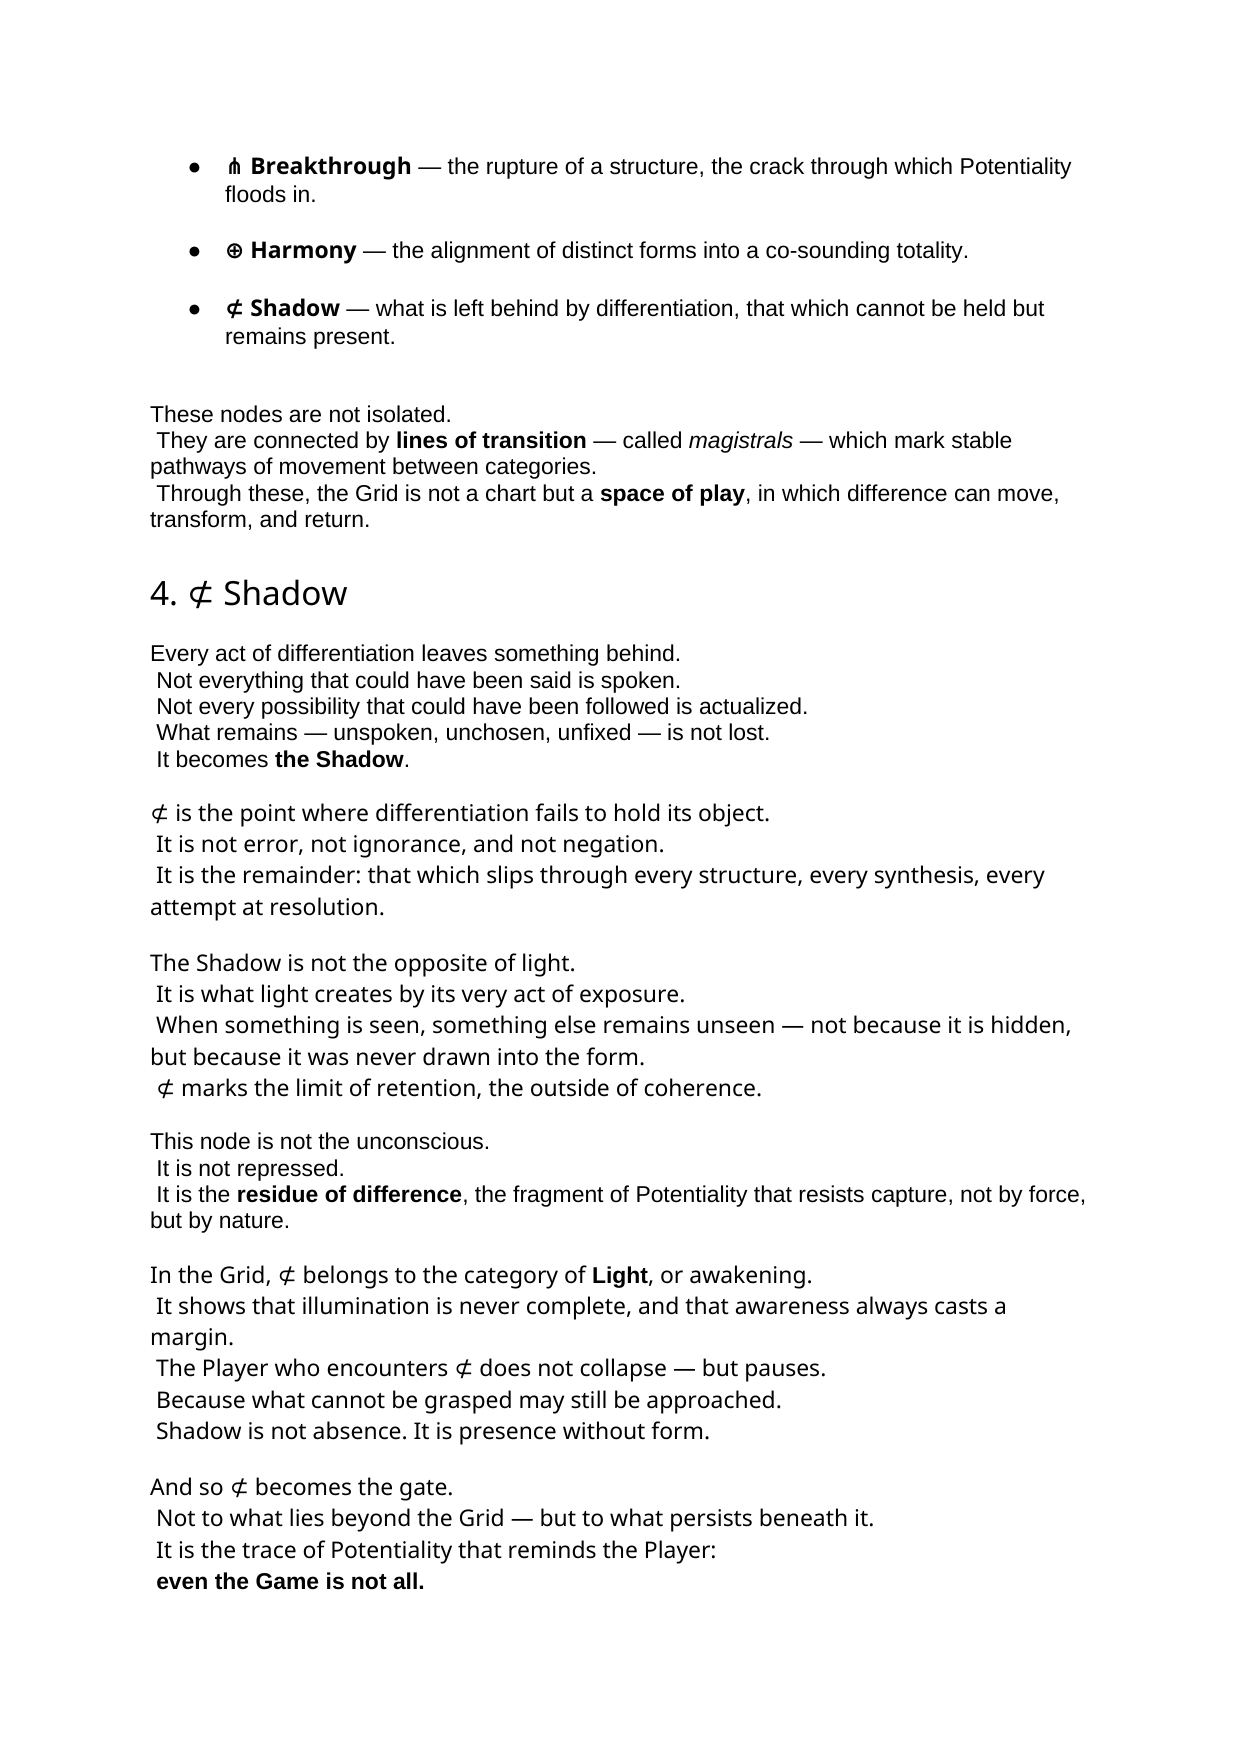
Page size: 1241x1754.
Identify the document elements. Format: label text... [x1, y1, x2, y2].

text The Shadow is not the opposite of light. It is what light creates by its very act of exposure. When something is seen, something else remains unseen — not because it is hidden, but because it was never drawn into the form. ⊄ marks the limit of retention, the outside of coherence. [150, 947, 1090, 1103]
list ⋔ Breakthrough — the rupture of a structure, the crack through which Potentiality floods in. [187, 150, 1090, 234]
text These nodes are not isolated. They are connected by lines of transition — called magistrals — which mark stable pathways of movement between categories. Through these, the Grid is not a chart but a space of play, in which difference can move, transform, and return. [150, 401, 1090, 532]
text In the Grid, ⊄ belongs to the category of Light, or awakening. It shows that illumination is never complete, and that awareness always casts a margin. The Player who encounters ⊄ does not collapse — but pauses. Because what cannot be grasped may still be approached. Shadow is not absence. It is presence without form. [150, 1259, 1090, 1446]
text And so ⊄ becomes the gate. Not to what lies beyond the Grid — but to what persists beneath it. It is the trace of Potentiality that reminds the Player: even the Game is not all. [150, 1471, 1090, 1596]
subtitle 4. ⊄ Shadow [150, 570, 1090, 615]
text ⊄ is the point where differentiation fails to hold its object. It is not error, not ignorance, and not negation. It is the remainder: that which slips through every structure, every synthesis, every attempt at resolution. [150, 797, 1090, 922]
text Every act of differentiation leaves something behind. Not everything that could have been said is spoken. Not every possibility that could have been followed is actualized. What remains — unspoken, unchosen, unfixed — is not lost. It becomes the Shadow. [150, 640, 1090, 772]
list ⊕ Harmony — the alignment of distinct forms into a co-sounding totality. [187, 234, 1090, 292]
text This node is not the unconscious. It is not repressed. It is the residue of difference, the fragment of Potentiality that resists capture, not by force, but by nature. [150, 1128, 1090, 1234]
list ⊄ Shadow — what is left behind by differentiation, that which cannot be held but remains present. [187, 292, 1090, 376]
